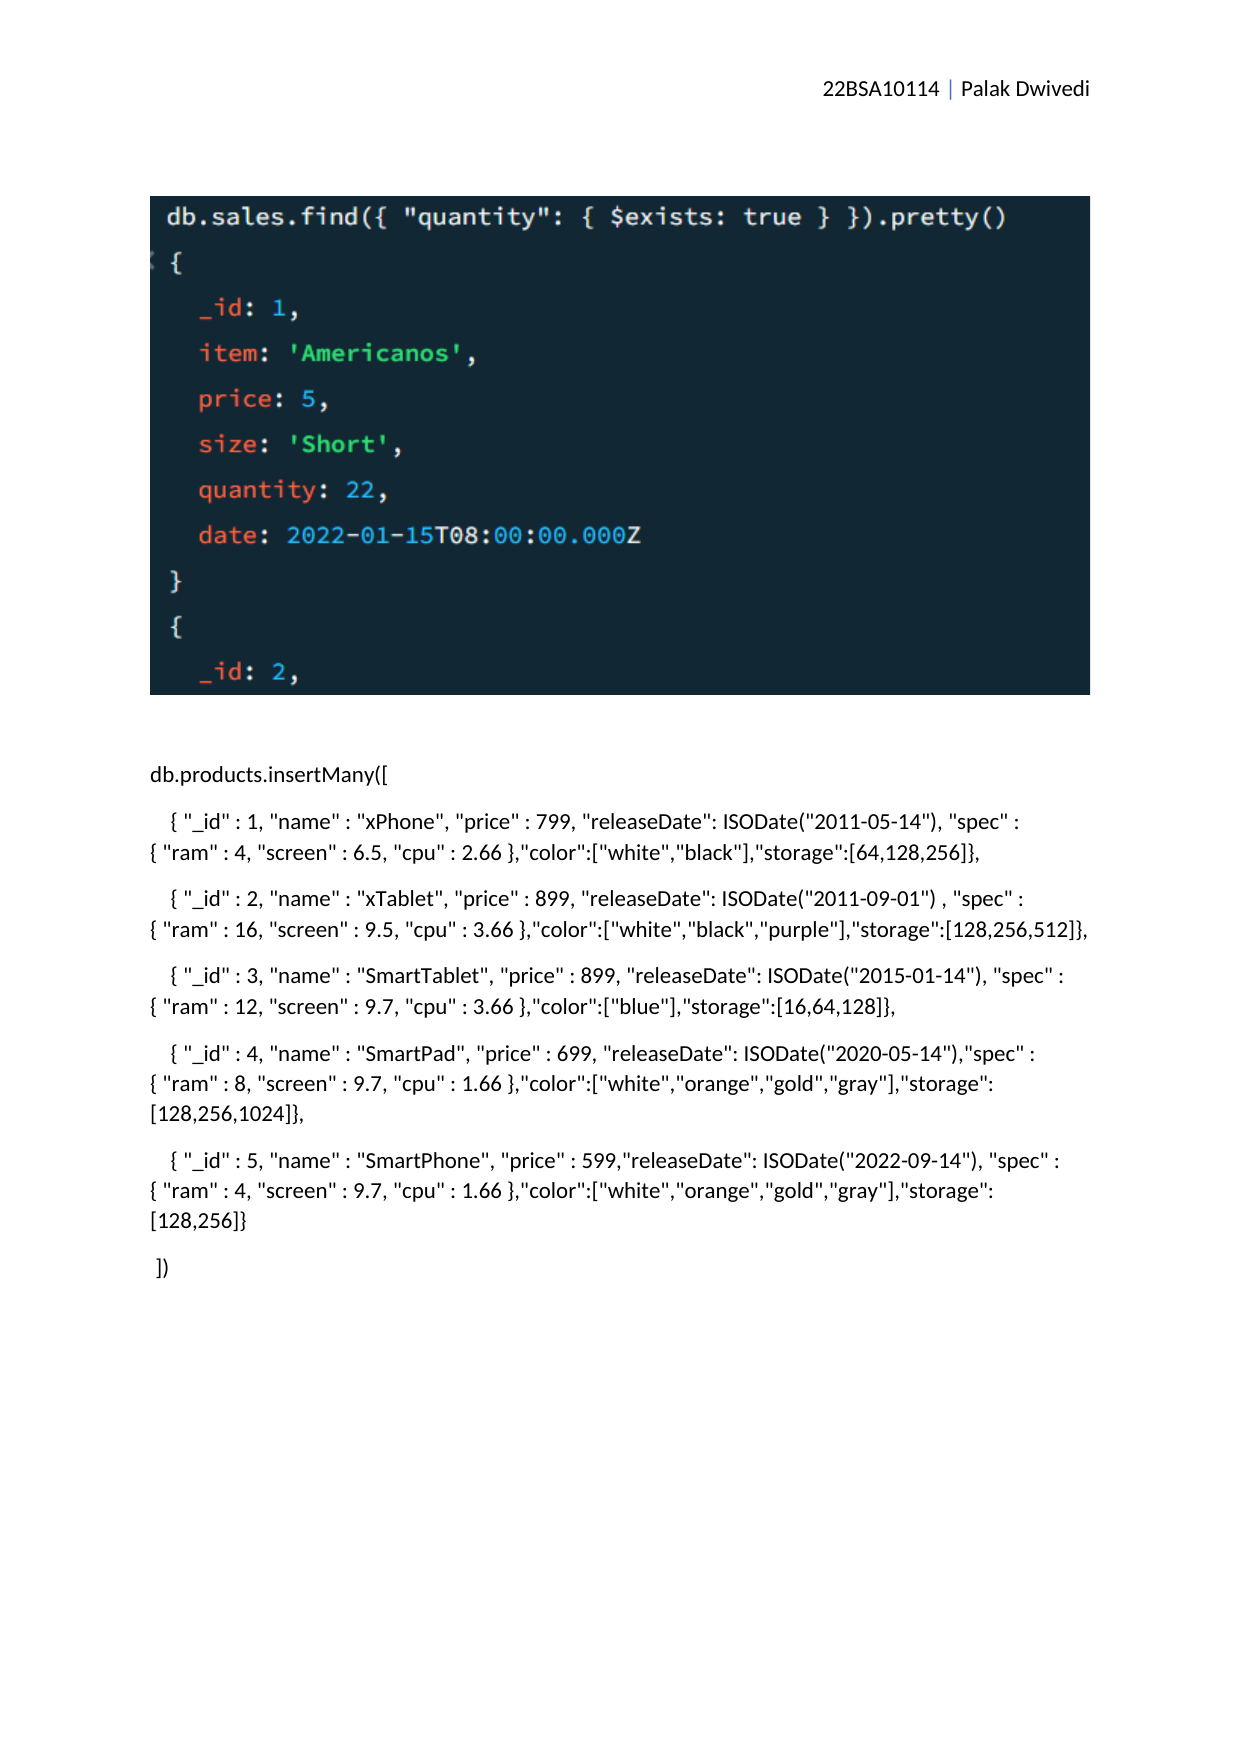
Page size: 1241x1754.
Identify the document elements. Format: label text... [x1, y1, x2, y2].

text ]) [150, 1253, 1090, 1281]
text { "_id" : 4, "name" : "SmartPad", "price" : 699, "releaseDate": ISODate("2020-05-14"),"spec" : { "ram" : 8, "screen" : 9.7, "cpu" : 1.66 },"color":["white","orange","gold","gray"],"storage":[128,256,1024]}, [150, 1039, 1090, 1127]
text { "_id" : 2, "name" : "xTablet", "price" : 899, "releaseDate": ISODate("2011-09-01") , "spec" : { "ram" : 16, "screen" : 9.5, "cpu" : 3.66 },"color":["white","black","purple"],"storage":[128,256,512]}, [150, 884, 1090, 943]
picture [150, 196, 1091, 695]
text { "_id" : 3, "name" : "SmartTablet", "price" : 899, "releaseDate": ISODate("2015-01-14"), "spec" : { "ram" : 12, "screen" : 9.7, "cpu" : 3.66 },"color":["blue"],"storage":[16,64,128]}, [150, 962, 1090, 1020]
text db.products.insertMany([ [150, 761, 1090, 789]
text { "_id" : 5, "name" : "SmartPhone", "price" : 599,"releaseDate": ISODate("2022-09-14"), "spec" : { "ram" : 4, "screen" : 9.7, "cpu" : 1.66 },"color":["white","orange","gold","gray"],"storage":[128,256]} [150, 1146, 1090, 1234]
text { "_id" : 1, "name" : "xPhone", "price" : 799, "releaseDate": ISODate("2011-05-14"), "spec" : { "ram" : 4, "screen" : 6.5, "cpu" : 2.66 },"color":["white","black"],"storage":[64,128,256]}, [150, 807, 1090, 866]
